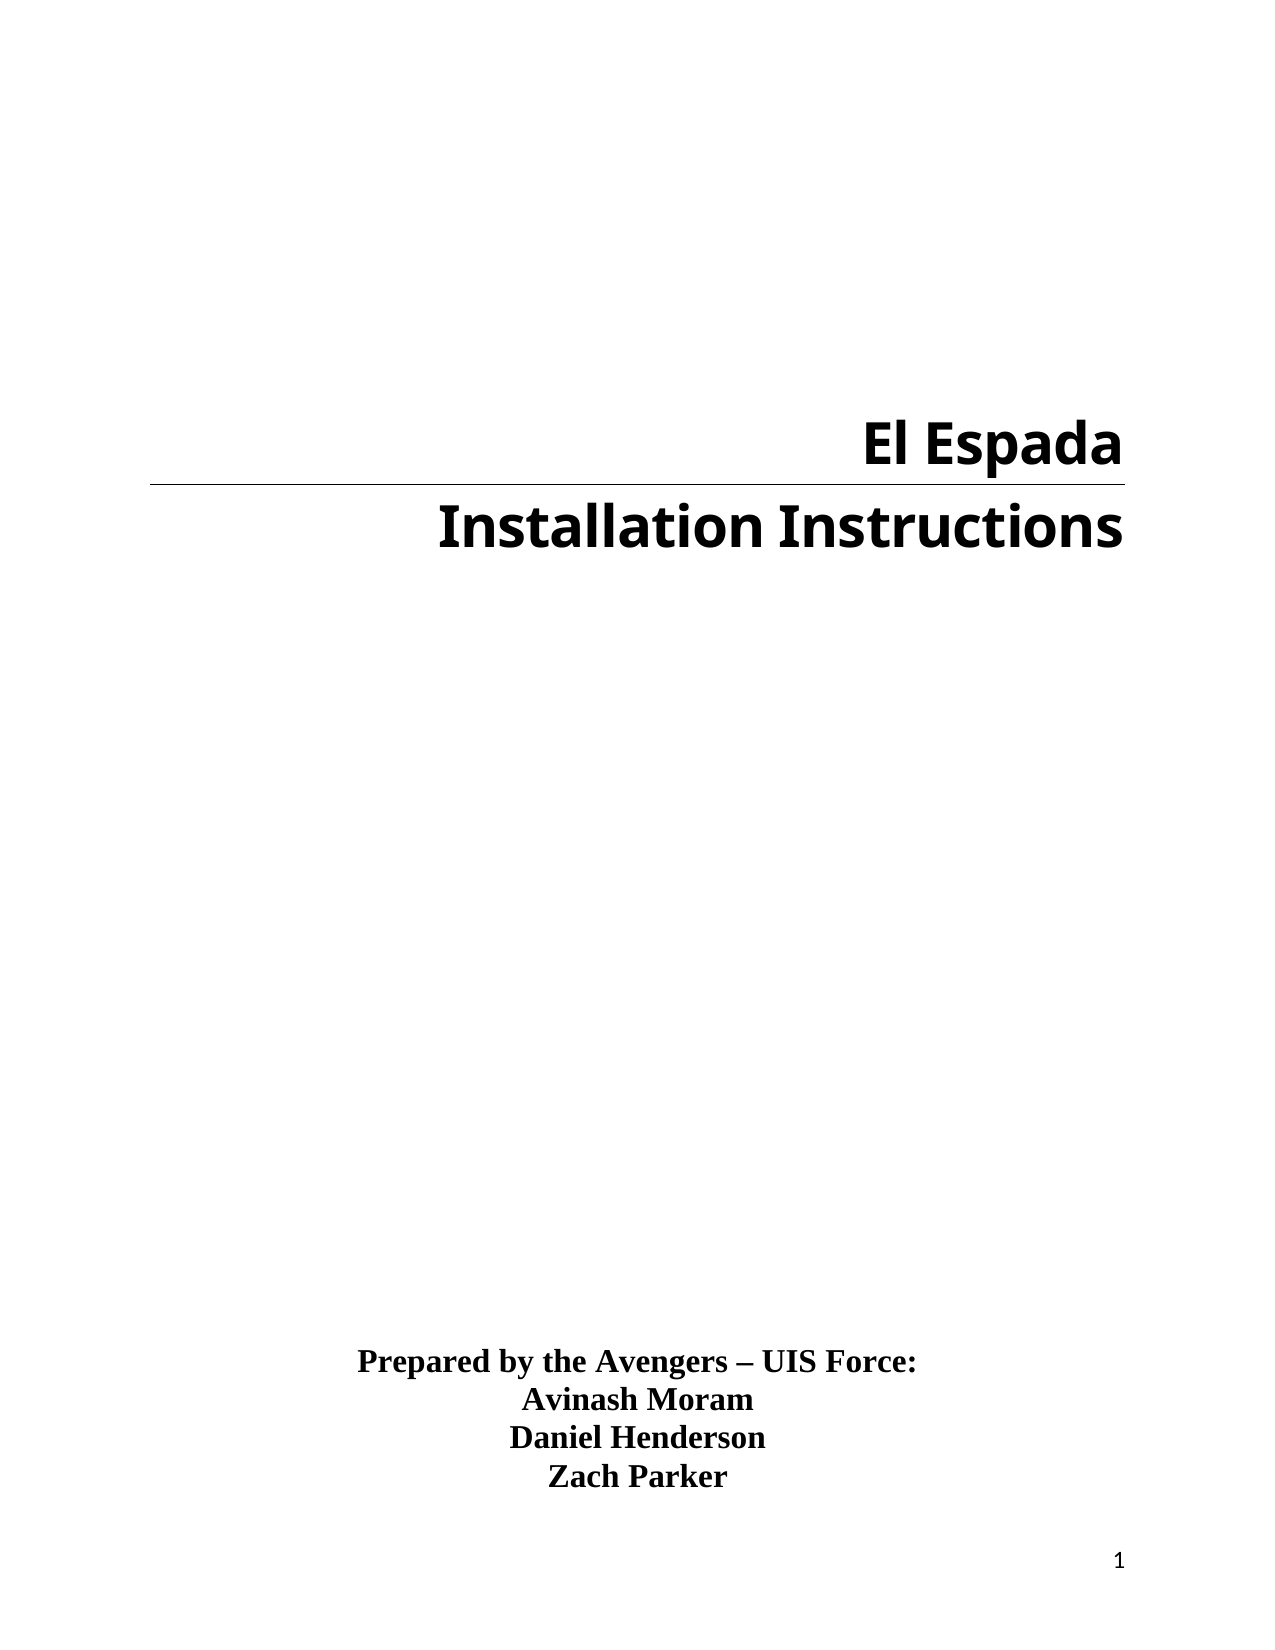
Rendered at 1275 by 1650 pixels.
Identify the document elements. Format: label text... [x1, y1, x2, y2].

text Zach Parker [150, 1456, 1125, 1494]
text Avinash Moram [150, 1379, 1125, 1417]
title Installation Instructions [150, 485, 1125, 564]
text Prepared by the Avengers – UIS Force: [150, 1341, 1125, 1379]
title El Espada [150, 402, 1125, 484]
text Daniel Henderson [150, 1417, 1125, 1456]
